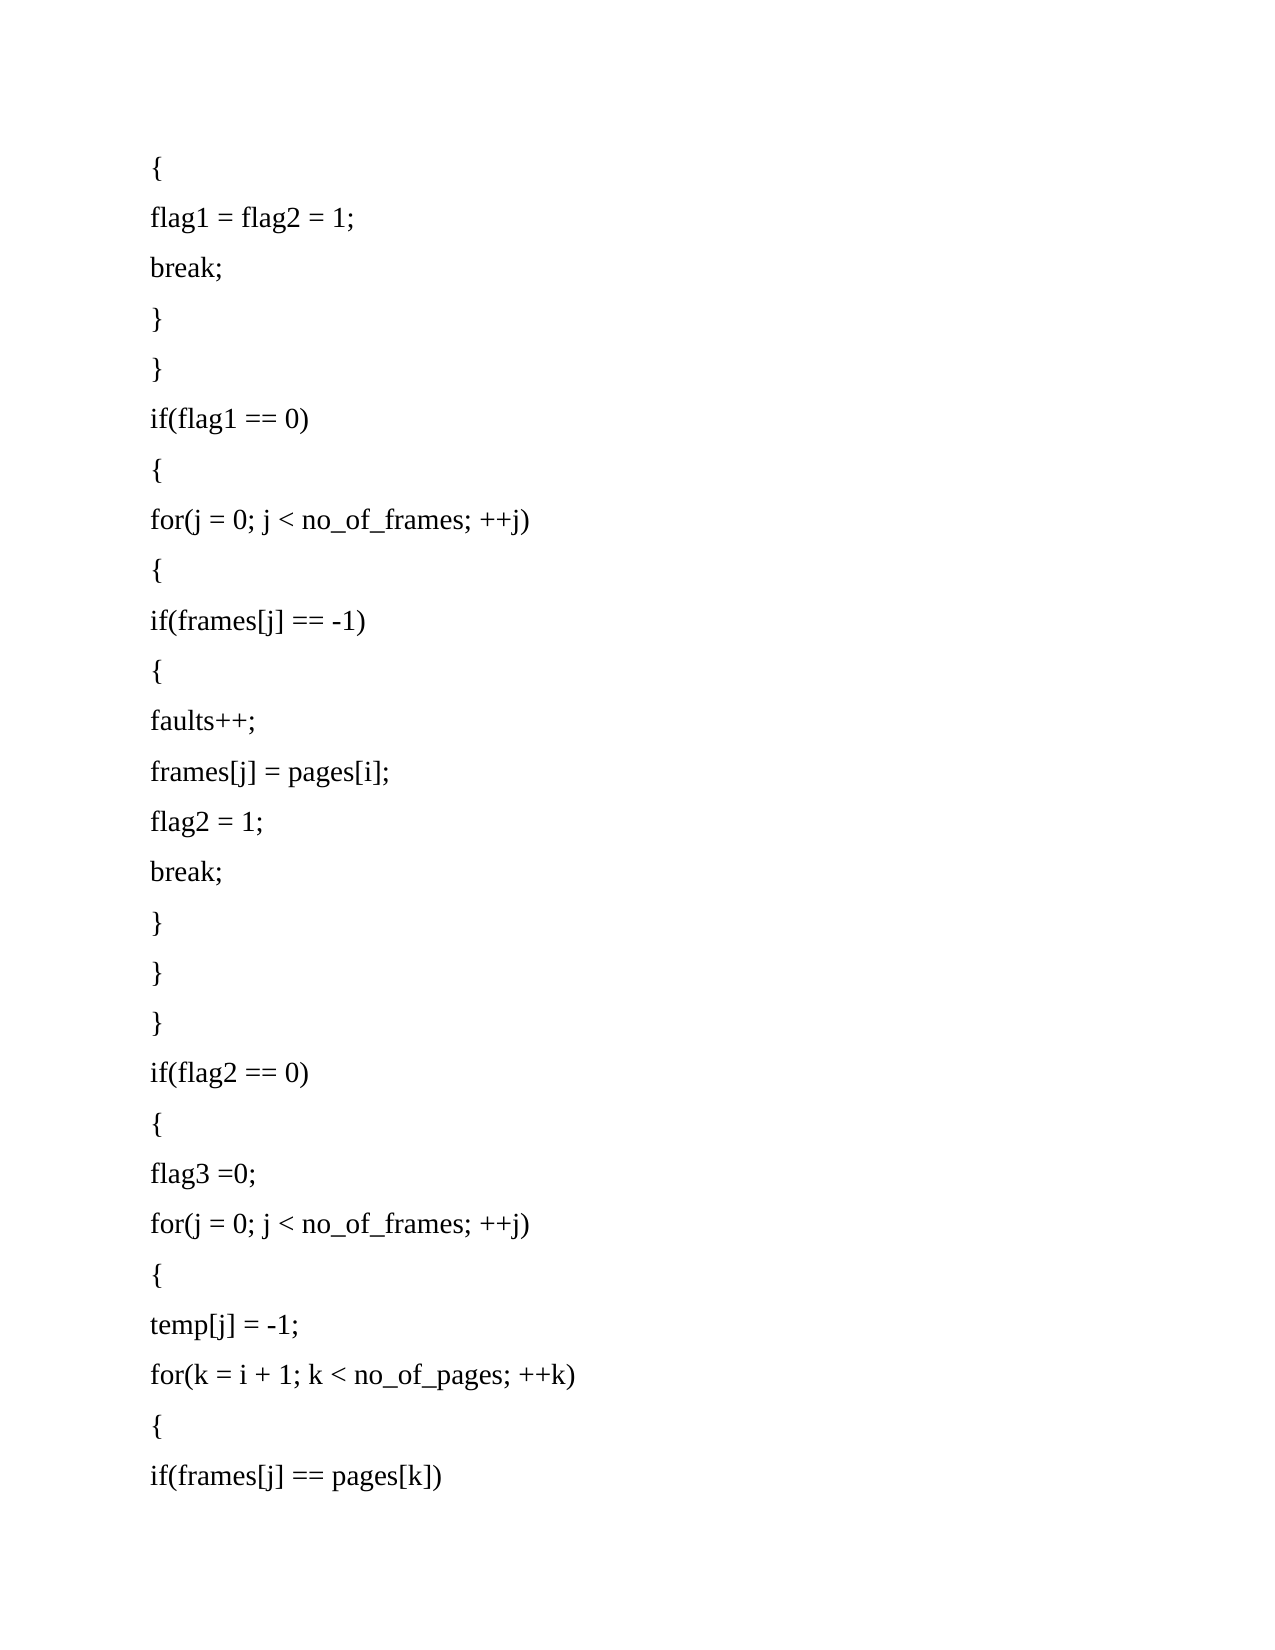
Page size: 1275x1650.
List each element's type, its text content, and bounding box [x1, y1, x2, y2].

text } [150, 351, 1125, 385]
text for(j = 0; j < no_of_frames; ++j) [150, 1207, 1125, 1240]
text flag1 = flag2 = 1; [150, 200, 1125, 234]
text { [150, 552, 1125, 586]
text } [150, 955, 1125, 988]
text for(k = i + 1; k < no_of_pages; ++k) [150, 1357, 1125, 1391]
text { [150, 452, 1125, 485]
text break; [150, 251, 1125, 284]
text temp[j] = -1; [150, 1307, 1125, 1341]
text { [150, 150, 1125, 183]
text for(j = 0; j < no_of_frames; ++j) [150, 502, 1125, 536]
text if(frames[j] == -1) [150, 603, 1125, 636]
text { [150, 1257, 1125, 1290]
text flag2 = 1; [150, 804, 1125, 838]
text } [150, 1005, 1125, 1039]
text { [150, 653, 1125, 687]
text frames[j] = pages[i]; [150, 754, 1125, 787]
text } [150, 905, 1125, 938]
text } [150, 301, 1125, 334]
text flag3 =0; [150, 1156, 1125, 1190]
text if(flag1 == 0) [150, 402, 1125, 435]
text { [150, 1408, 1125, 1441]
text if(flag2 == 0) [150, 1056, 1125, 1089]
text { [150, 1106, 1125, 1139]
text if(frames[j] == pages[k]) [150, 1458, 1125, 1492]
text faults++; [150, 703, 1125, 737]
text break; [150, 854, 1125, 888]
